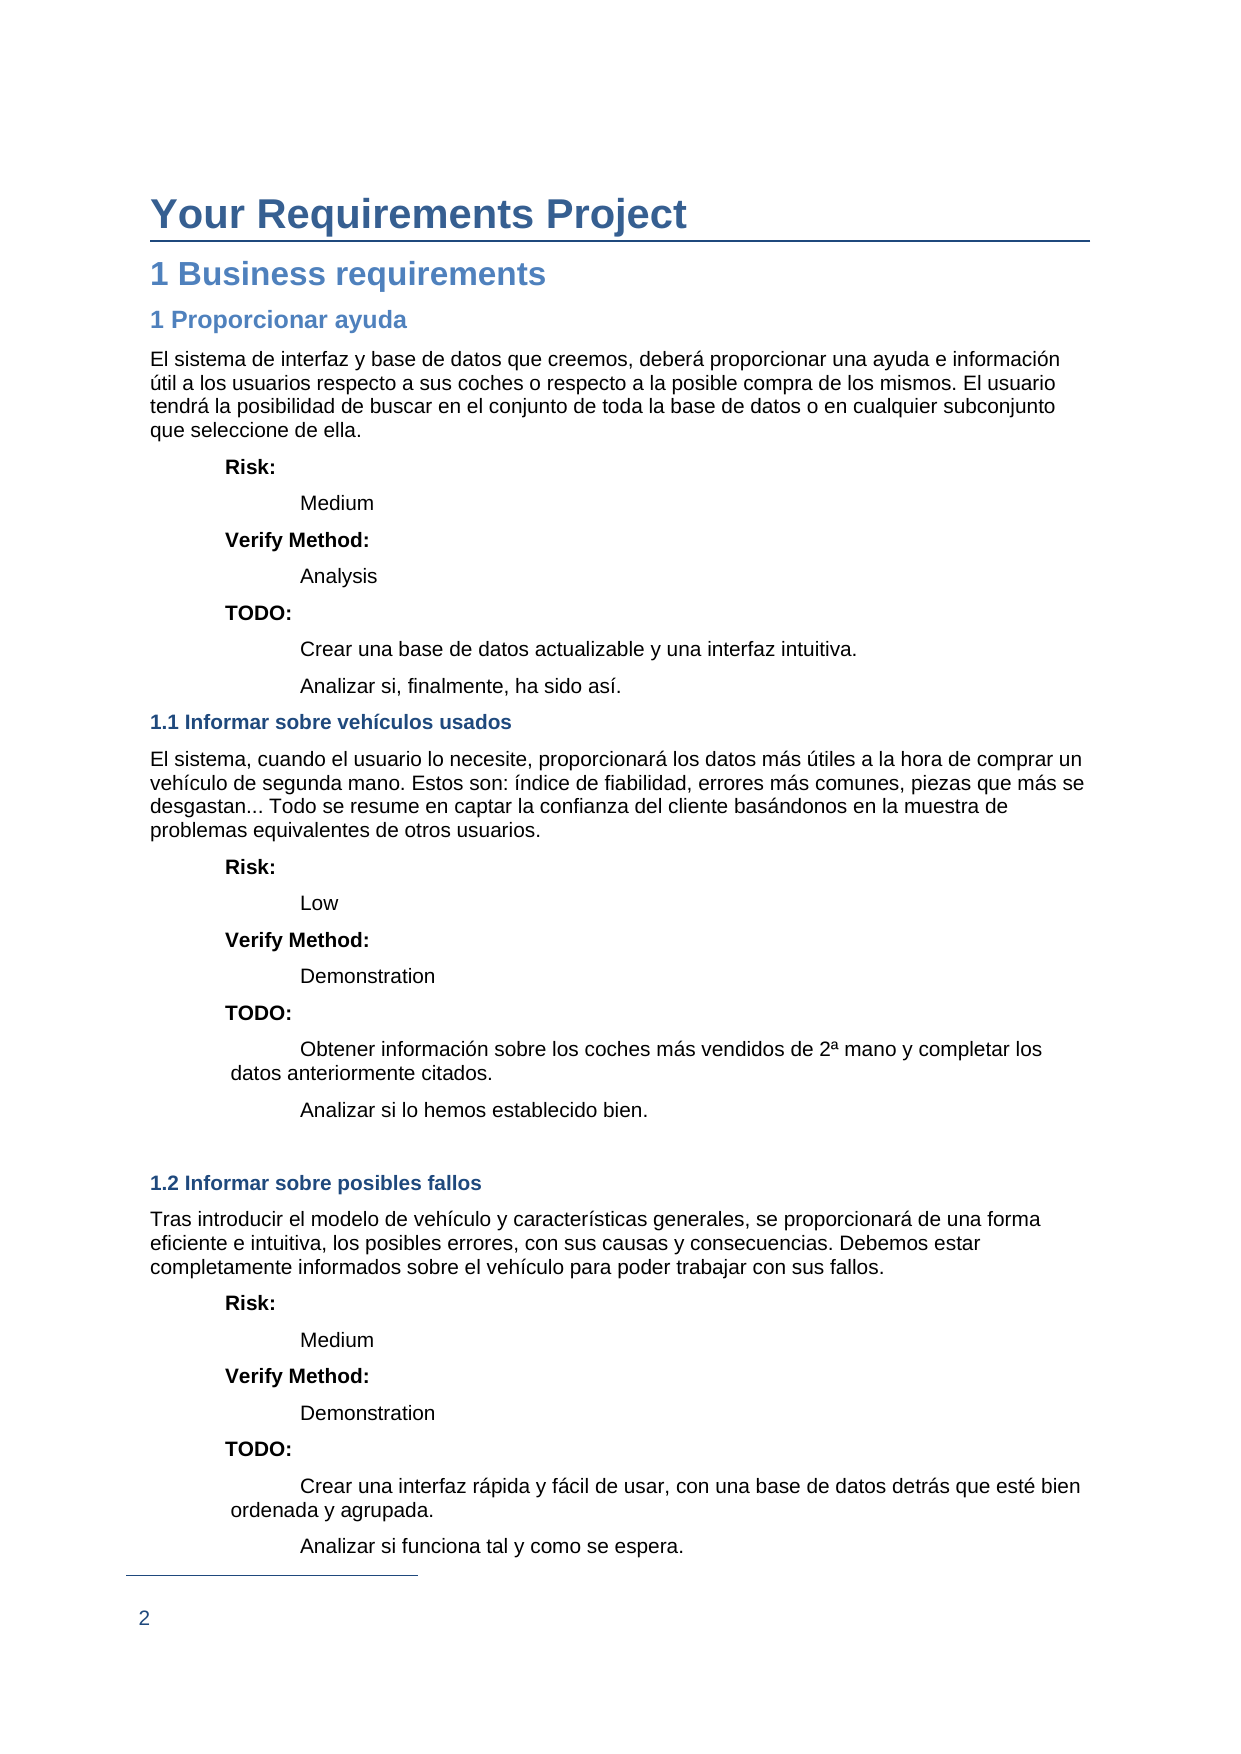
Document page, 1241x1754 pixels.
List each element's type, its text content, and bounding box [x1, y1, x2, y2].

subtitle 1 Proporcionar ayuda [150, 305, 1090, 334]
subtitle Your Requirements Project [150, 190, 1090, 240]
text Analizar si, finalmente, ha sido así. [230, 673, 1090, 697]
text El sistema, cuando el usuario lo necesite, proporcionará los datos más útiles a la hora de comprar un vehículo de segunda mano. Estos son: índice de fiabilidad, errores más comunes, piezas que más se desgastan... Todo se resume en captar la confianza del cliente basándonos en la muestra de problemas equivalentes de otros usuarios. [150, 746, 1090, 842]
text Risk: [225, 1291, 1090, 1315]
text Obtener información sobre los coches más vendidos de 2ª mano y completar los datos anteriormente citados. [230, 1037, 1090, 1085]
text Demonstration [230, 964, 1090, 988]
text Crear una interfaz rápida y fácil de usar, con una base de datos detrás que esté bien ordenada y agrupada. [230, 1473, 1090, 1521]
text Analysis [230, 564, 1090, 588]
text Verify Method: [225, 1364, 1090, 1388]
text Tras introducir el modelo de vehículo y características generales, se proporcionará de una forma eficiente e intuitiva, los posibles errores, con sus causas y consecuencias. Debemos estar completamente informados sobre el vehículo para poder trabajar con sus fallos. [150, 1207, 1090, 1279]
text Medium [230, 491, 1090, 515]
subtitle 1.2 Informar sobre posibles fallos [150, 1170, 1090, 1194]
text TODO: [225, 601, 1090, 624]
text Low [230, 891, 1090, 915]
text Risk: [225, 855, 1090, 879]
text El sistema de interfaz y base de datos que creemos, deberá proporcionar una ayuda e información útil a los usuarios respecto a sus coches o respecto a la posible compra de los mismos. El usuario tendrá la posibilidad de buscar en el conjunto de toda la base de datos o en cualquier subconjunto que seleccione de ella. [150, 346, 1090, 442]
text Analizar si lo hemos establecido bien. [230, 1097, 1090, 1121]
text TODO: [225, 1437, 1090, 1461]
text Medium [230, 1328, 1090, 1352]
text TODO: [225, 1001, 1090, 1024]
text Crear una base de datos actualizable y una interfaz intuitiva. [230, 637, 1090, 661]
text Verify Method: [225, 928, 1090, 952]
text Verify Method: [225, 528, 1090, 552]
subtitle 1 Business requirements [150, 254, 1090, 293]
text Demonstration [230, 1401, 1090, 1424]
text Risk: [225, 455, 1090, 479]
text Analizar si funciona tal y como se espera. [230, 1534, 1090, 1558]
subtitle 1.1 Informar sobre vehículos usados [150, 710, 1090, 734]
